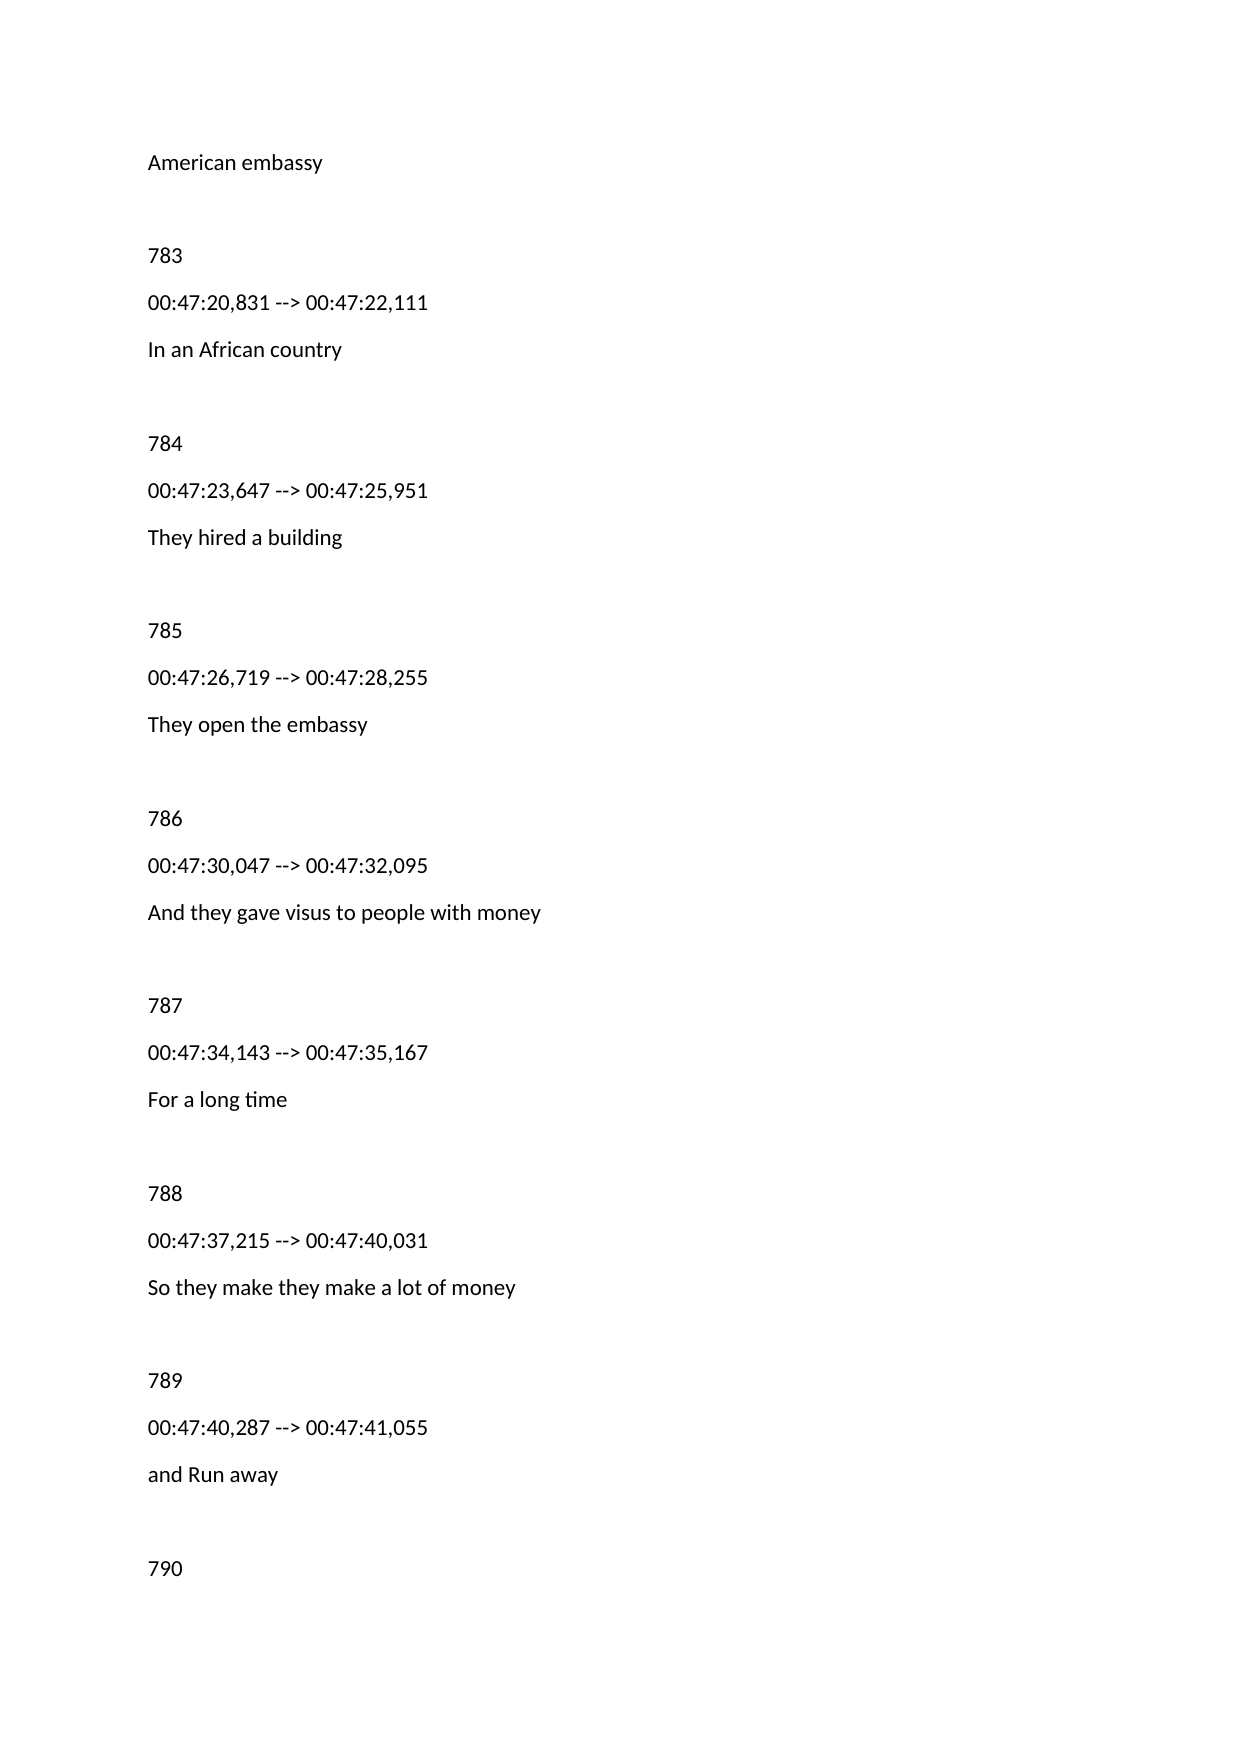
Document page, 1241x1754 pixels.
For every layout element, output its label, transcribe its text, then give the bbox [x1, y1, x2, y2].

text So they make they make a lot of money [148, 1273, 1093, 1301]
text 00:47:23,647 --> 00:47:25,951 [148, 476, 1093, 504]
text 00:47:30,047 --> 00:47:32,095 [148, 851, 1093, 879]
text 00:47:26,719 --> 00:47:28,255 [148, 663, 1093, 691]
text 789 [148, 1366, 1093, 1394]
text and Run away [148, 1460, 1093, 1488]
text 787 [148, 991, 1093, 1019]
text They open the embassy [148, 710, 1093, 738]
text 785 [148, 616, 1093, 644]
text 786 [148, 804, 1093, 832]
text 00:47:34,143 --> 00:47:35,167 [148, 1038, 1093, 1066]
text 00:47:37,215 --> 00:47:40,031 [148, 1226, 1093, 1254]
text They hired a building [148, 523, 1093, 551]
text 783 [148, 241, 1093, 269]
text 00:47:40,287 --> 00:47:41,055 [148, 1413, 1093, 1441]
text 00:47:20,831 --> 00:47:22,111 [148, 288, 1093, 316]
text 790 [148, 1554, 1093, 1582]
text In an African country [148, 335, 1093, 363]
text 788 [148, 1179, 1093, 1207]
text And they gave visus to people with money [148, 898, 1093, 926]
text American embassy [148, 148, 1093, 176]
text For a long time [148, 1085, 1093, 1113]
text 784 [148, 429, 1093, 457]
